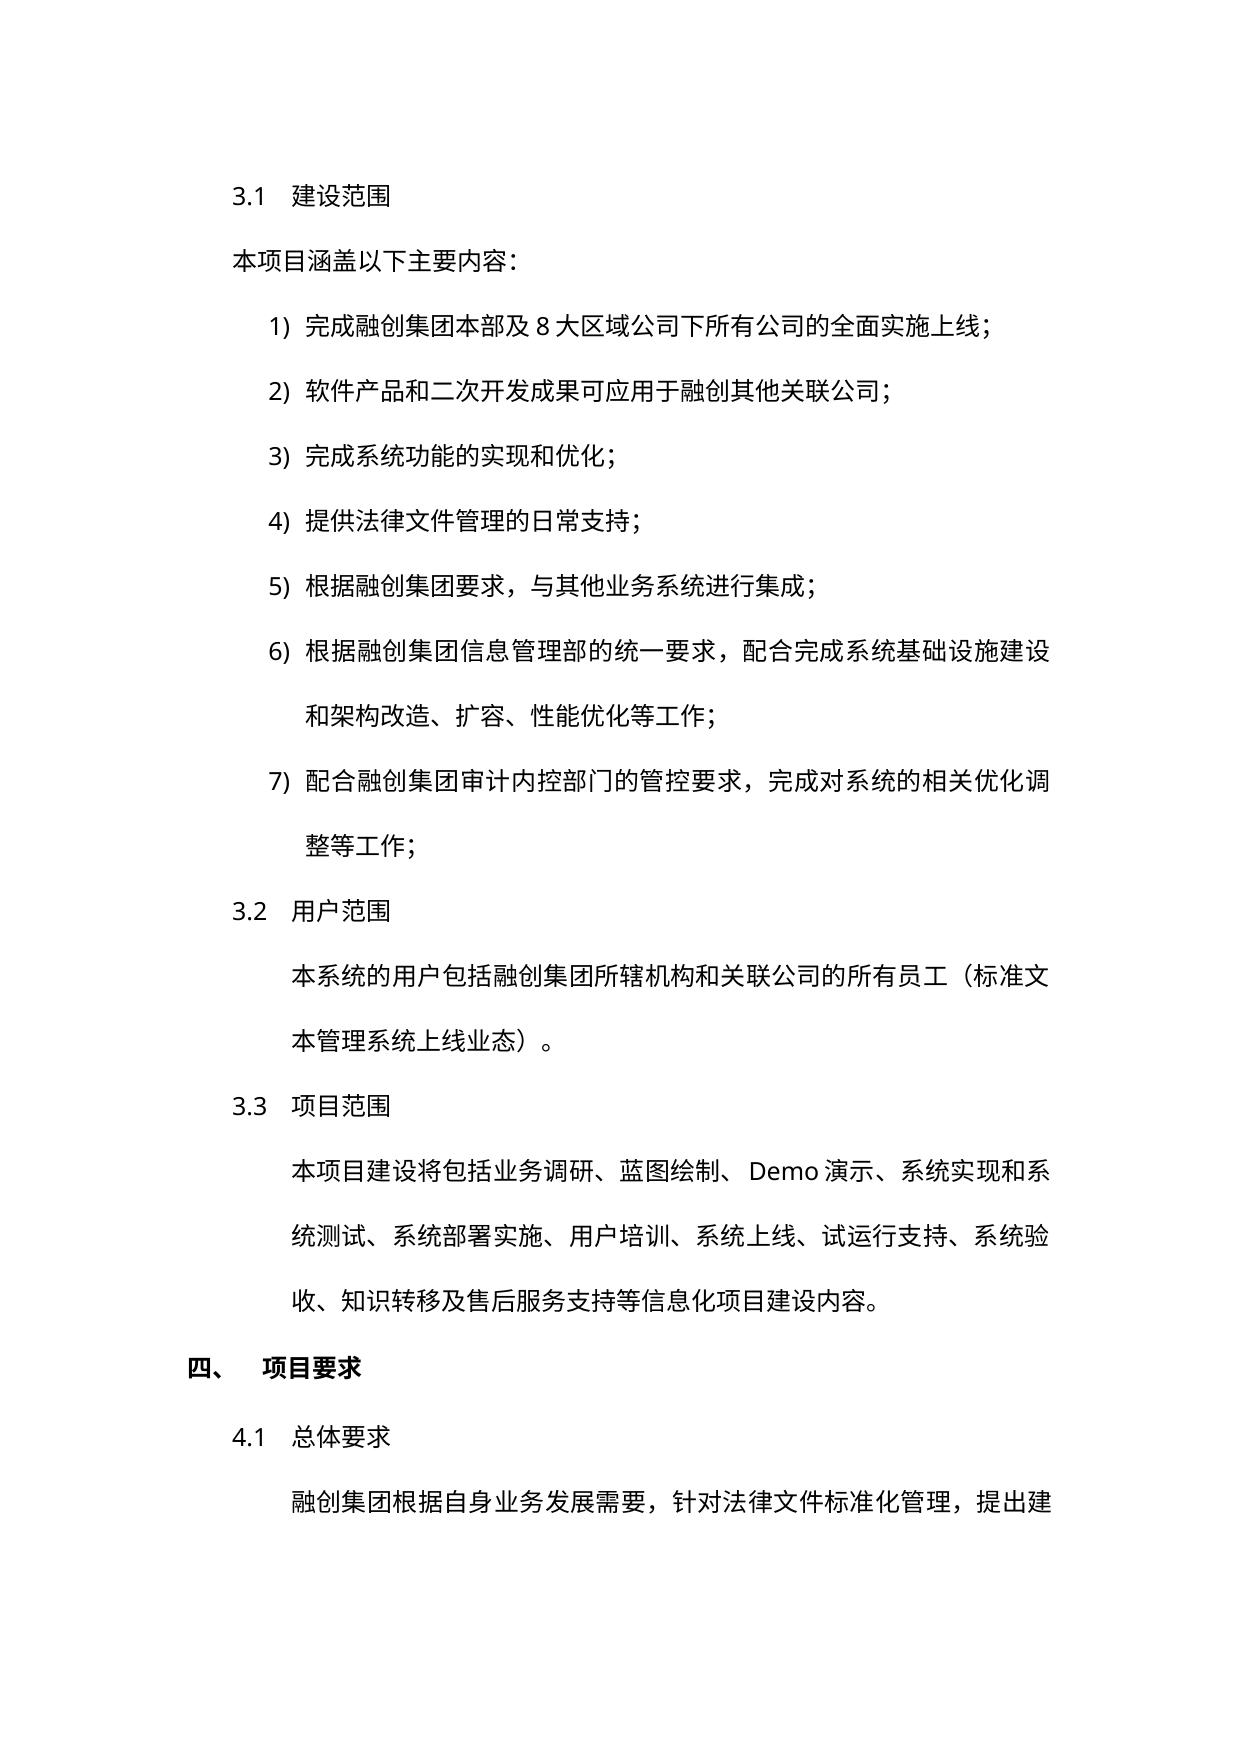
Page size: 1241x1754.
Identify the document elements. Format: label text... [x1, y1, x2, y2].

list 完成融创集团本部及8大区域公司下所有公司的全面实施上线； [268, 292, 1053, 357]
list 用户范围 [232, 877, 1053, 942]
list 完成系统功能的实现和优化； [268, 422, 1053, 487]
list 根据融创集团信息管理部的统一要求，配合完成系统基础设施建设和架构改造、扩容、性能优化等工作； [268, 617, 1053, 747]
list 项目范围 [232, 1072, 1053, 1137]
list 总体要求 [232, 1403, 1053, 1468]
list 提供法律文件管理的日常支持； [268, 487, 1053, 552]
list 根据融创集团要求，与其他业务系统进行集成； [268, 552, 1053, 617]
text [232, 1468, 1053, 1533]
list 配合融创集团审计内控部门的管控要求，完成对系统的相关优化调整等工作； [268, 747, 1053, 877]
list 本系统的用户包括融创集团所辖机构和关联公司的所有员工（标准文本管理系统上线业态）。 [291, 942, 1053, 1072]
list 建设范围 [232, 162, 1053, 227]
list 本项目建设将包括业务调研、蓝图绘制、Demo演示、系统实现和系统测试、系统部署实施、用户培训、系统上线、试运行支持、系统验收、知识转移及售后服务支持等信息化项目建设内容。 [291, 1137, 1053, 1332]
list 软件产品和二次开发成果可应用于融创其他关联公司； [268, 357, 1053, 422]
subtitle 项目要求 [187, 1348, 1053, 1384]
text 本项目涵盖以下主要内容： [232, 227, 1053, 292]
